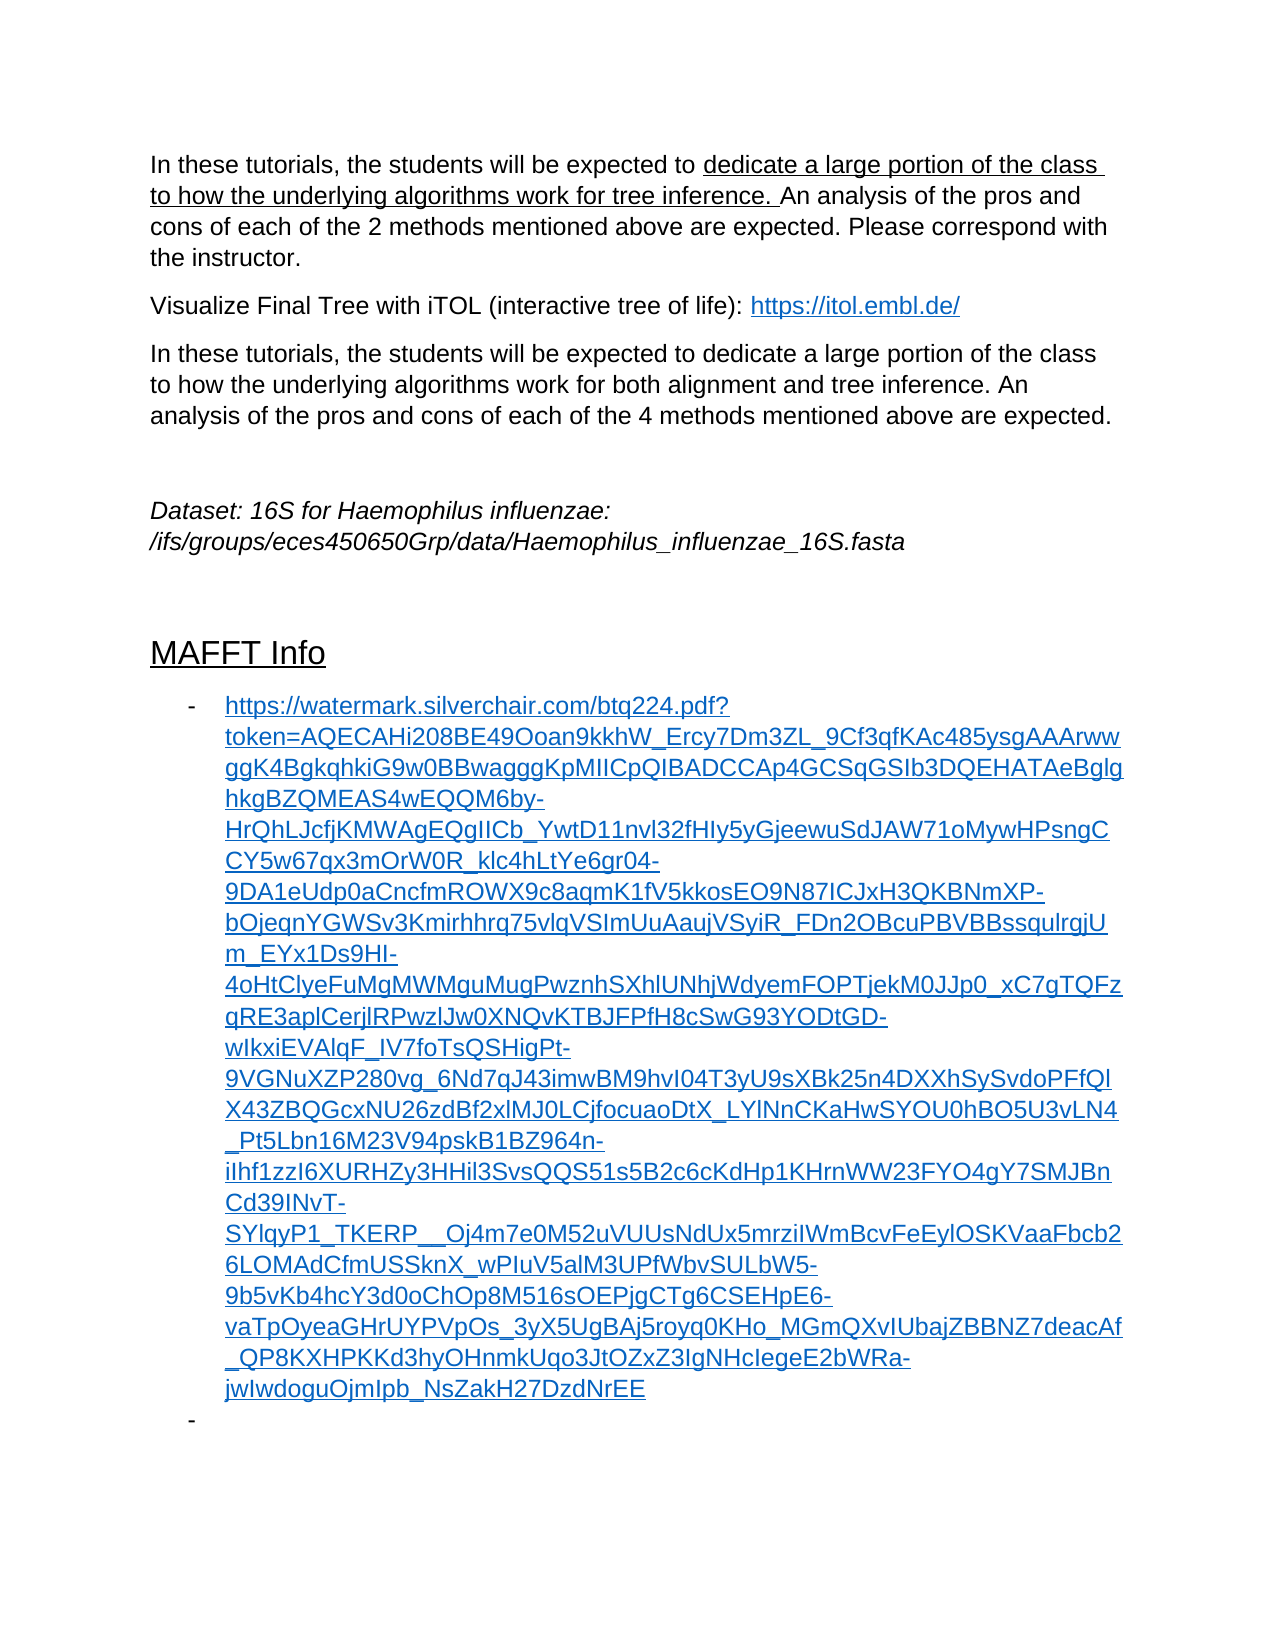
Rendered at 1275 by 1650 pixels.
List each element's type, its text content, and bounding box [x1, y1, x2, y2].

text Visualize Final Tree with iTOL (interactive tree of life): https://itol.embl.de/ [150, 291, 1125, 319]
text Dataset: 16S for Haemophilus influenzae: /ifs/groups/eces450650Grp/data/Haemophilus_influenzae_16S.fasta [150, 496, 1125, 556]
text In these tutorials, the students will be expected to dedicate a large portion of the class to how the underlying algorithms work for both alignment and tree inference. An analysis of the pros and cons of each of the 4 methods mentioned above are expected. [150, 338, 1125, 429]
text MAFFT Info [150, 633, 1125, 671]
text In these tutorials, the students will be expected to dedicate a large portion of the class to how the underlying algorithms work for tree inference. An analysis of the pros and cons of each of the 2 methods mentioned above are expected. Please correspond with the instructor. [150, 150, 1125, 272]
list https://watermark.silverchair.com/btq224.pdf?token=AQECAHi208BE49Ooan9kkhW_Ercy7Dm3ZL_9Cf3qfKAc485ysgAAArwwggK4BgkqhkiG9w0BBwagggKpMIICpQIBADCCAp4GCSqGSIb3DQEHATAeBglghkgBZQMEAS4wEQQM6by-HrQhLJcfjKMWAgEQgIICb_YwtD11nvl32fHIy5yGjeewuSdJAW71oMywHPsngCCY5w67qx3mOrW0R_klc4hLtYe6gr04-9DA1eUdp0aCncfmROWX9c8aqmK1fV5kkosEO9N87ICJxH3QKBNmXP-bOjeqnYGWSv3Kmirhhrq75vlqVSImUuAaujVSyiR_FDn2OBcuPBVBBssqulrgjUm_EYx1Ds9HI-4oHtClyeFuMgMWMguMugPwznhSXhlUNhjWdyemFOPTjekM0JJp0_xC7gTQFzqRE3aplCerjlRPwzlJw0XNQvKTBJFPfH8cSwG93YODtGD-wIkxiEVAlqF_IV7foTsQSHigPt-9VGNuXZP280vg_6Nd7qJ43imwBM9hvI04T3yU9sXBk25n4DXXhSySvdoPFfQlX43ZBQGcxNU26zdBf2xlMJ0LCjfocuaoDtX_LYlNnCKaHwSYOU0hBO5U3vLN4_Pt5Lbn16M23V94pskB1BZ964n-iIhf1zzI6XURHZy3HHil3SvsQQS51s5B2c6cKdHp1KHrnWW23FYO4gY7SMJBnCd39INvT-SYlqyP1_TKERP__Oj4m7e0M52uVUUsNdUx5mrziIWmBcvFeEylOSKVaaFbcb26LOMAdCfmUSSknX_wPIuV5alM3UPfWbvSULbW5-9b5vKb4hcY3d0oChOp8M516sOEPjgCTg6CSEHpE6-vaTpOyeaGHrUYPVpOs_3yX5UgBAj5royq0KHo_MGmQXvIUbajZBBNZ7deacAf_QP8KXHPKKd3hyOHnmkUqo3JtOZxZ3IgNHcIegeE2bWRa-jwIwdoguOjmIpb_NsZakH27DzdNrEE [187, 691, 1125, 1403]
